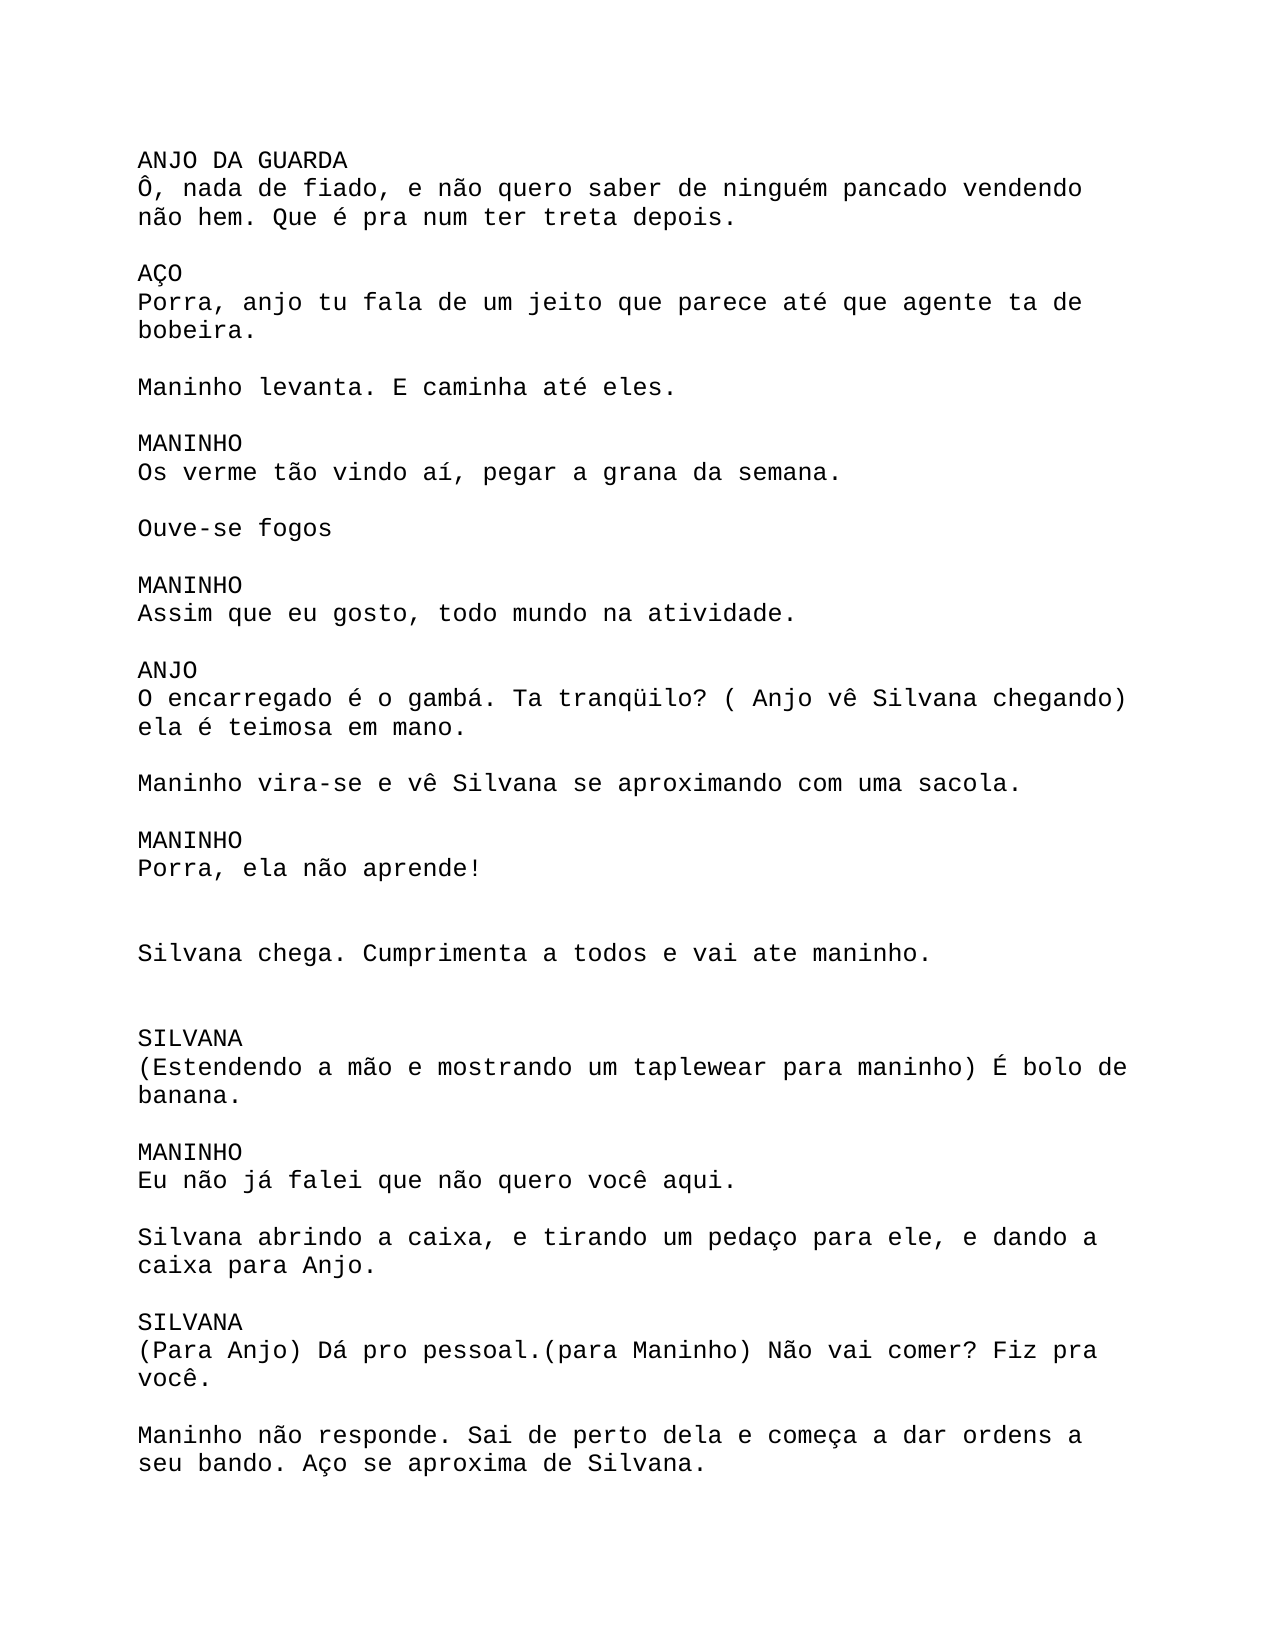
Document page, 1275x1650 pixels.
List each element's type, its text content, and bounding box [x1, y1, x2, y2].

text MANINHO [137, 1139, 1138, 1168]
text Porra, ela não aprende! [137, 856, 1138, 884]
text Assim que eu gosto, todo mundo na atividade. [137, 601, 1138, 629]
text Maninho não responde. Sai de perto dela e começa a dar ordens a seu bando. Aço se aproxima de Silvana. [137, 1423, 1138, 1479]
text SILVANA [137, 1026, 1138, 1054]
text MANINHO [137, 828, 1138, 856]
text Silvana abrindo a caixa, e tirando um pedaço para ele, e dando a caixa para Anjo. [137, 1224, 1138, 1281]
text Os verme tão vindo aí, pegar a grana da semana. [137, 459, 1138, 488]
text AÇO [137, 261, 1138, 289]
text Ouve-se fogos [137, 516, 1138, 544]
text O encarregado é o gambá. Ta tranqüilo? ( Anjo vê Silvana chegando) ela é teimosa em mano. [137, 686, 1138, 743]
text Maninho levanta. E caminha até eles. [137, 374, 1138, 403]
text SILVANA [137, 1309, 1138, 1338]
text ANJO DA GUARDA [137, 148, 1138, 176]
text MANINHO [137, 573, 1138, 601]
text (Estendendo a mão e mostrando um taplewear para maninho) É bolo de banana. [137, 1054, 1138, 1111]
text (Para Anjo) Dá pro pessoal.(para Maninho) Não vai comer? Fiz pra você. [137, 1338, 1138, 1394]
text Porra, anjo tu fala de um jeito que parece até que agente ta de bobeira. [137, 289, 1138, 346]
text Maninho vira-se e vê Silvana se aproximando com uma sacola. [137, 771, 1138, 799]
text ANJO [137, 658, 1138, 686]
text Eu não já falei que não quero você aqui. [137, 1168, 1138, 1196]
text Silvana chega. Cumprimenta a todos e vai ate maninho. [137, 941, 1138, 969]
text MANINHO [137, 431, 1138, 459]
text Ô, nada de fiado, e não quero saber de ninguém pancado vendendo não hem. Que é pra num ter treta depois. [137, 176, 1138, 233]
